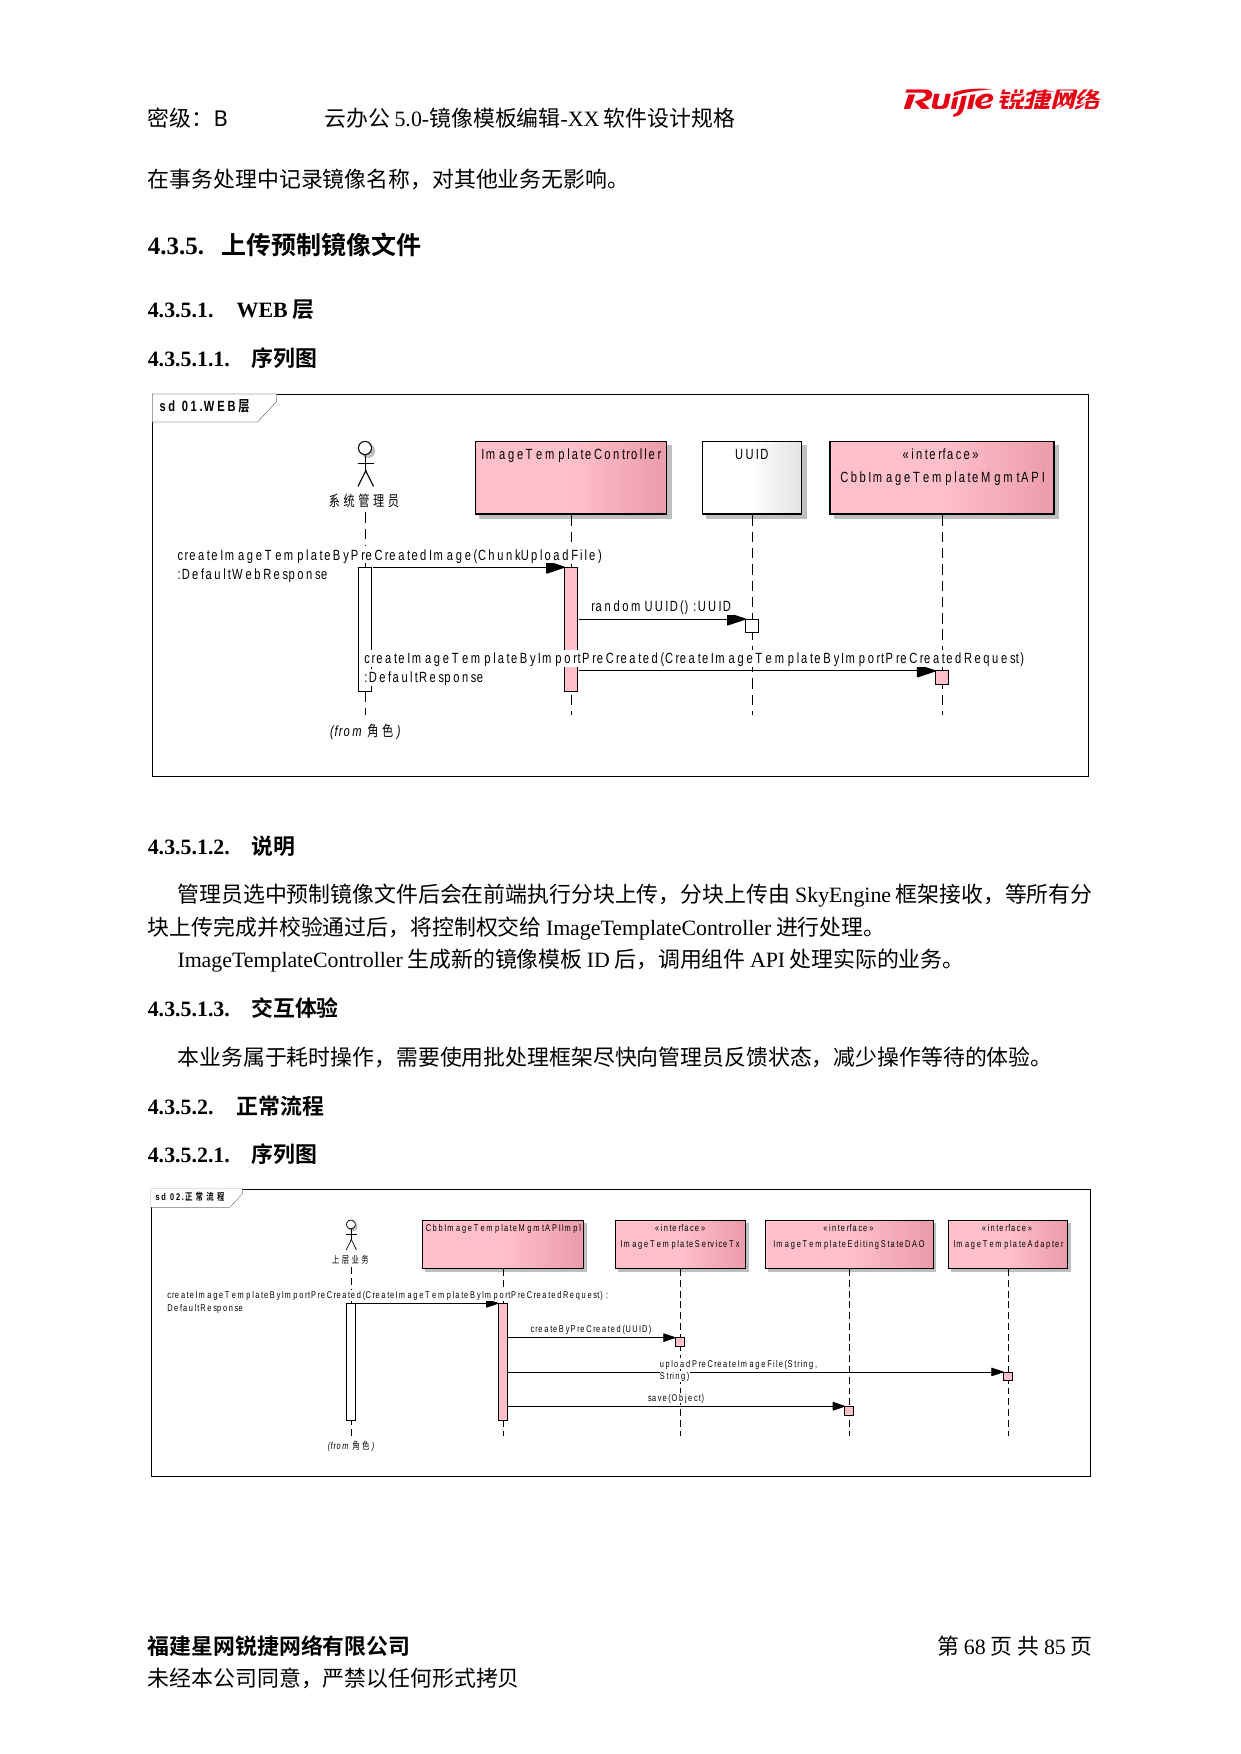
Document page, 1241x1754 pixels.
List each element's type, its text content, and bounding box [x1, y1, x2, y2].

subtitle 说明 [148, 828, 1092, 861]
subtitle 序列图 [148, 1137, 1092, 1169]
picture [902, 85, 1104, 118]
text 本业务属于耗时操作，需要使用批处理框架尽快向管理员反馈状态，减少操作等待的体验。 [148, 1039, 1092, 1072]
text 管理员选中预制镜像文件后会在前端执行分块上传，分块上传由SkyEngine框架接收，等所有分块上传完成并校验通过后，将控制权交给ImageTemplateController进行处理。 [148, 877, 1092, 942]
subtitle 正常流程 [148, 1088, 1092, 1121]
subtitle 上传预制镜像文件 [148, 211, 1092, 276]
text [148, 162, 1092, 194]
text ImageTemplateController生成新的镜像模板ID后，调用组件API处理实际的业务。 [148, 942, 1092, 974]
subtitle 序列图 [148, 341, 1092, 373]
subtitle 交互体验 [148, 991, 1092, 1023]
subtitle WEB层 [148, 292, 1092, 324]
